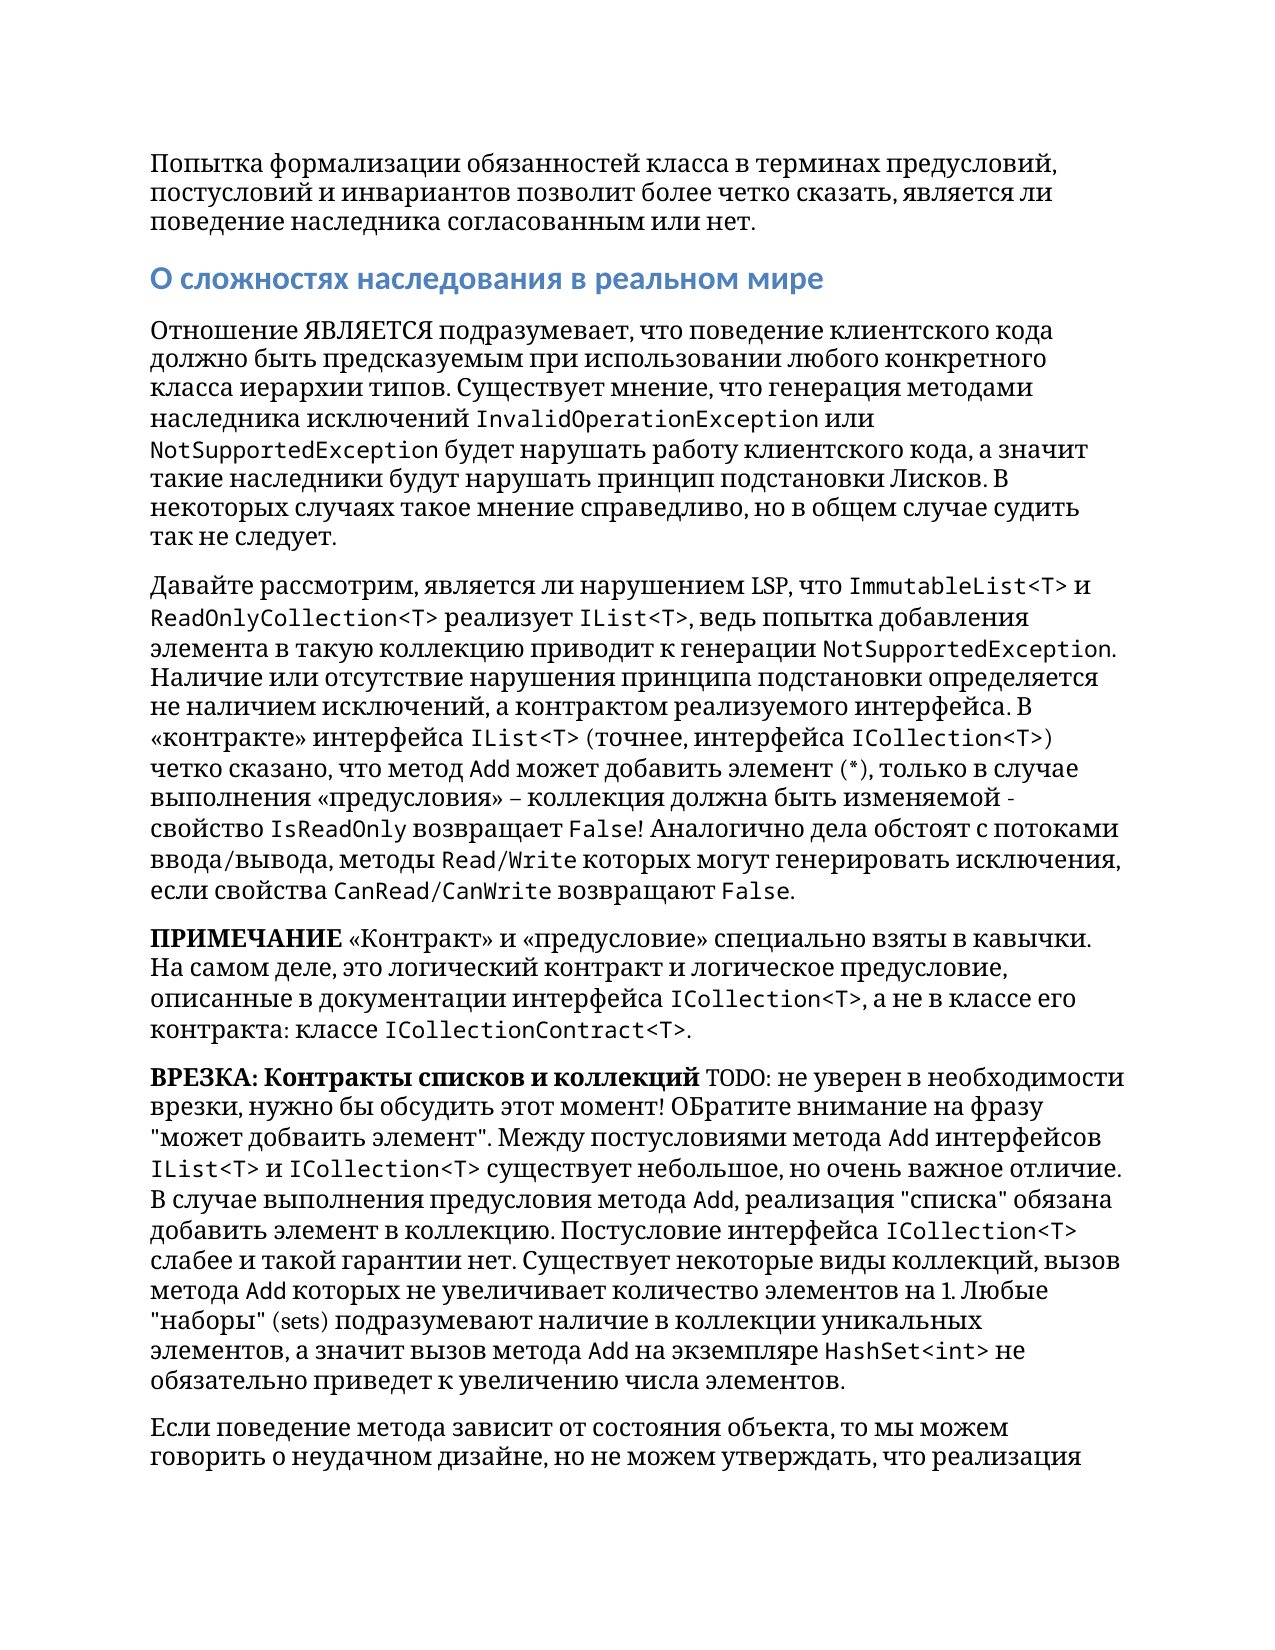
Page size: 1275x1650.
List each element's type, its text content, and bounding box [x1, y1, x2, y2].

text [150, 1414, 1125, 1472]
text ПРИМЕЧАНИЕ «Контракт» и «предусловие» специально взяты в кавычки. На самом деле, это логический контракт и логическое предусловие, описанные в документации интерфейса ICollection<T>, а не в классе его контракта: классе ICollectionContract<T>. [150, 925, 1125, 1045]
subtitle О сложностях наследования в реальном мире [150, 257, 1125, 298]
text Отношение ЯВЛЯЕТСЯ подразумевает, что поведение клиентского кода должно быть предсказуемым при использовании любого конкретного класса иерархии типов. Существует мнение, что генерация методами наследника исключений InvalidOperationException или NotSupportedException будет нарушать работу клиентского кода, а значит такие наследники будут нарушать принцип подстановки Лисков. В некоторых случаях такое мнение справедливо, но в общем случае судить так не следует. [150, 317, 1125, 552]
text Попытка формализации обязанностей класса в терминах предусловий, постусловий и инвариантов позволит более четко сказать, является ли поведение наследника согласованным или нет. [150, 150, 1125, 236]
text Давайте рассмотрим, является ли нарушением LSP, что ImmutableList<T> и ReadOnlyCollection<T> реализует IList<T>, ведь попытка добавления элемента в такую коллекцию приводит к генерации NotSupportedException. Наличие или отсутствие нарушения принципа подстановки определяется не наличием исключений, а контрактом реализуемого интерфейса. В «контракте» интерфейса IList<T> (точнее, интерфейса ICollection<T>) четко сказано, что метод Add может добавить элемент (*), только в случае выполнения «предусловия» – коллекция должна быть изменяемой - свойство IsReadOnly возвращает False! Аналогично дела обстоят с потоками ввода/вывода, методы Read/Write которых могут генерировать исключения, если свойства CanRead/CanWrite возвращают False. [150, 570, 1125, 907]
text ВРЕЗКА: Контракты списков и коллекций TODO: не уверен в необходимости врезки, нужно бы обсудить этот момент! ОБратите внимание на фразу "может добваить элемент". Между постусловиями метода Add интерфейсов IList<T> и ICollection<T> существует небольшое, но очень важное отличие. В случае выполнения предусловия метода Add, реализация "списка" обязана добавить элемент в коллекцию. Постусловие интерфейса ICollection<T> слабее и такой гарантии нет. Существует некоторые виды коллекций, вызов метода Add которых не увеличивает количество элементов на 1. Любые "наборы" (sets) подразумевают наличие в коллекции уникальных элементов, а значит вызов метода Add на экземпляре HashSet<int> не обязательно приведет к увеличению числа элементов. [150, 1064, 1125, 1395]
